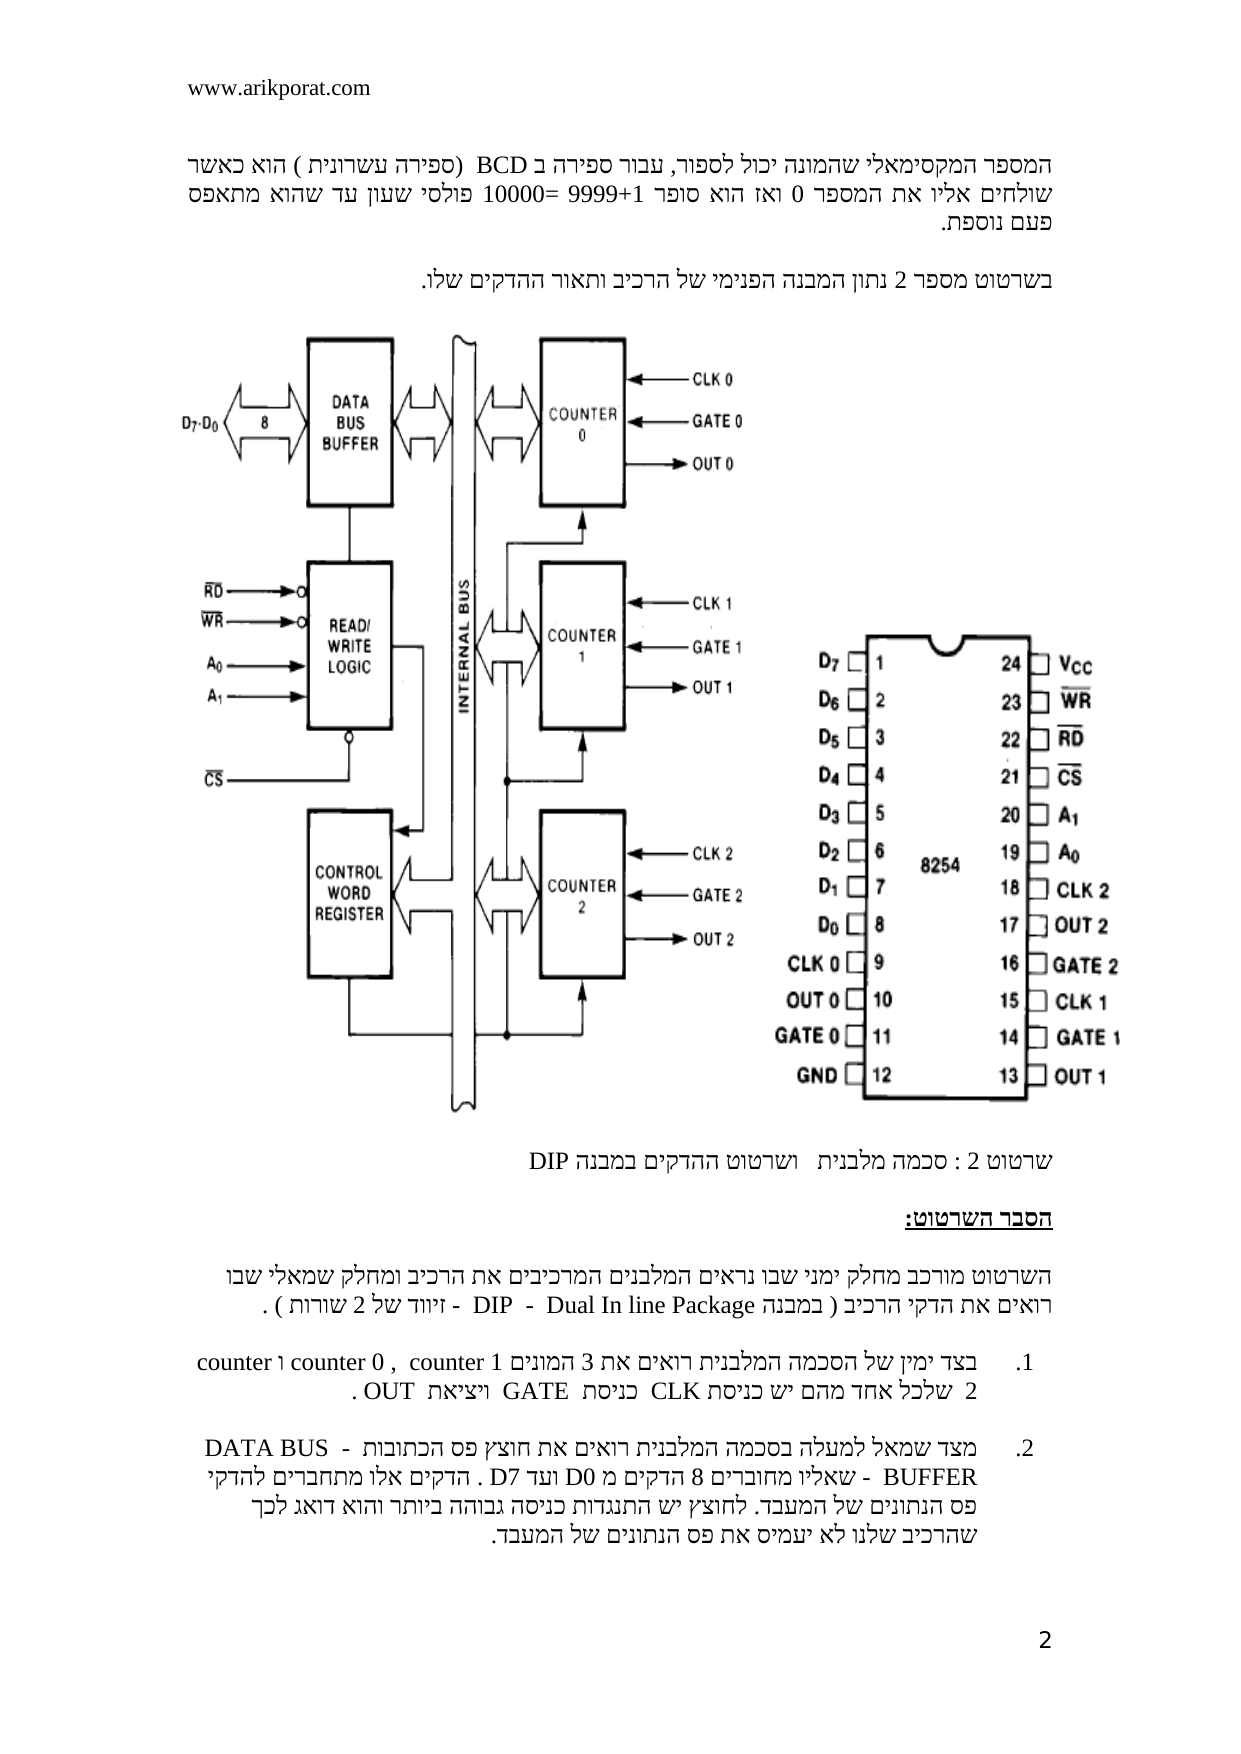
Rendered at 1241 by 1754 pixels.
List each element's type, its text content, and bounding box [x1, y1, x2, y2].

text שרטוט 2 : סכמה מלבנית ושרטוט ההדקים במבנה DIP [187, 1146, 1053, 1175]
text המספר המקסימאלי שהמונה יכול לספור, עבור ספירה ב BCD (ספירה עשרונית ) הוא כאשר שולחים אליו את המספר 0 ואז הוא סופר 9999+1 =10000 פולסי שעון עד שהוא מתאפס פעם נוספת. [187, 150, 1053, 236]
text הסבר השרטוט: [187, 1203, 1053, 1232]
list בצד ימין של הסכמה המלבנית רואים את 3 המונים counter 0 , counter 1 ו counter 2 שלכל אחד מהם יש כניסת CLK כניסת GATE ויציאת OUT . [187, 1347, 1015, 1405]
text השרטוט מורכב מחלק ימני שבו נראים המלבנים המרכיבים את הרכיב ומחלק שמאלי שבו רואים את הדקי הרכיב ( במבנה DIP - Dual In line Package - זיווד של 2 שורות ) . [187, 1261, 1053, 1318]
text בשרטוט מספר 2 נתון המבנה הפנימי של הרכיב ותאור ההדקים שלו. [187, 265, 1053, 294]
list מצד שמאל למעלה בסכמה המלבנית רואים את חוצץ פס הכתובות - DATA BUS BUFFER - שאליו מחוברים 8 הדקים מ D0 ועד D7 . הדקים אלו מתחברים להדקי פס הנתונים של המעבד. לחוצץ יש התנגדות כניסה גבוהה ביותר והוא דואג לכך שהרכיב שלנו לא יעמיס את פס הנתונים של המעבד. [187, 1433, 1015, 1548]
